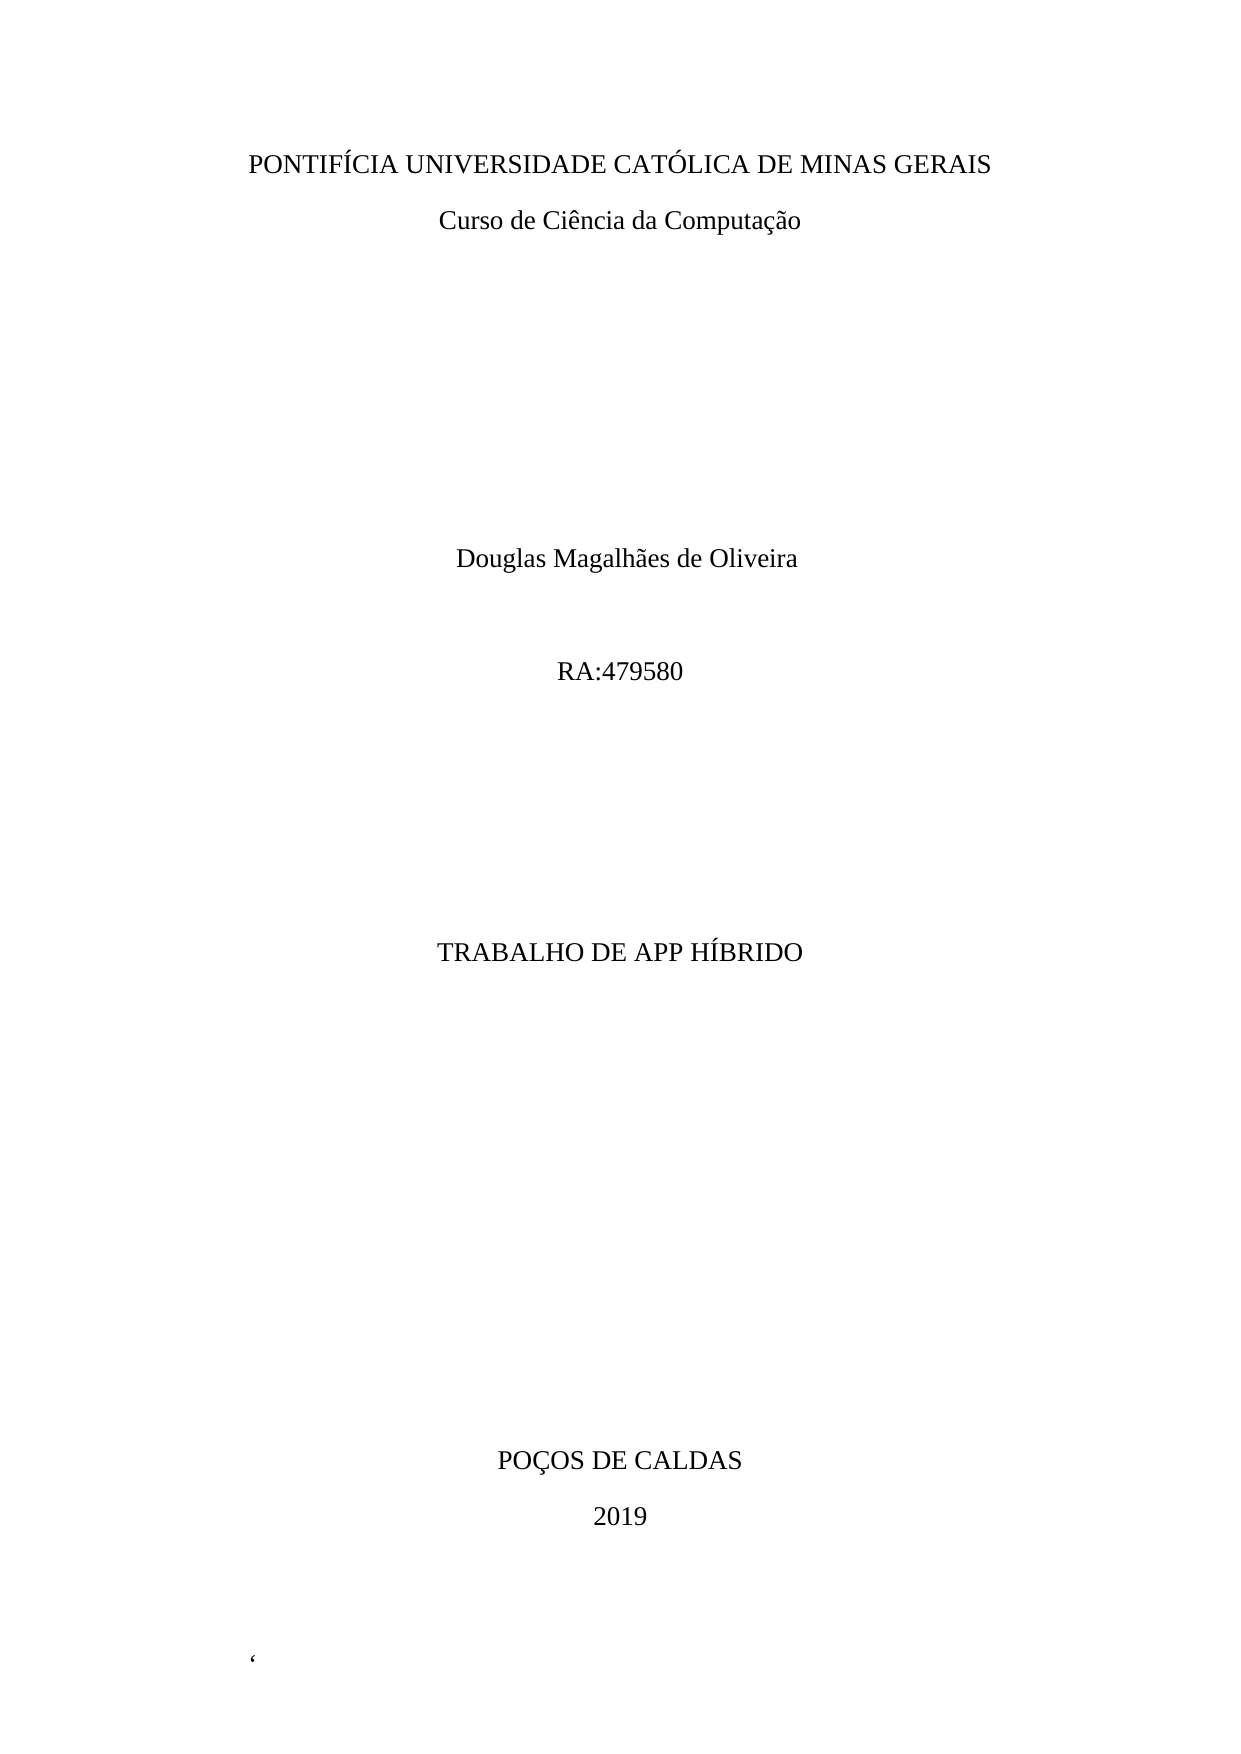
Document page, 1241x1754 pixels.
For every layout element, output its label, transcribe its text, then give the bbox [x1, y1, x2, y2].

text TRABALHO DE APP HÍBRIDO [177, 937, 1063, 968]
text POÇOS DE CALDAS [177, 1444, 1063, 1475]
text Douglas Magalhães de Oliveira [177, 542, 1070, 573]
text RA:479580 [177, 655, 1063, 686]
text 2019 [177, 1500, 1063, 1531]
text Curso de Ciência da Computação [177, 204, 1062, 235]
text PONTIFÍCIA UNIVERSIDADE CATÓLICA DE MINAS GERAIS [248, 148, 1064, 179]
